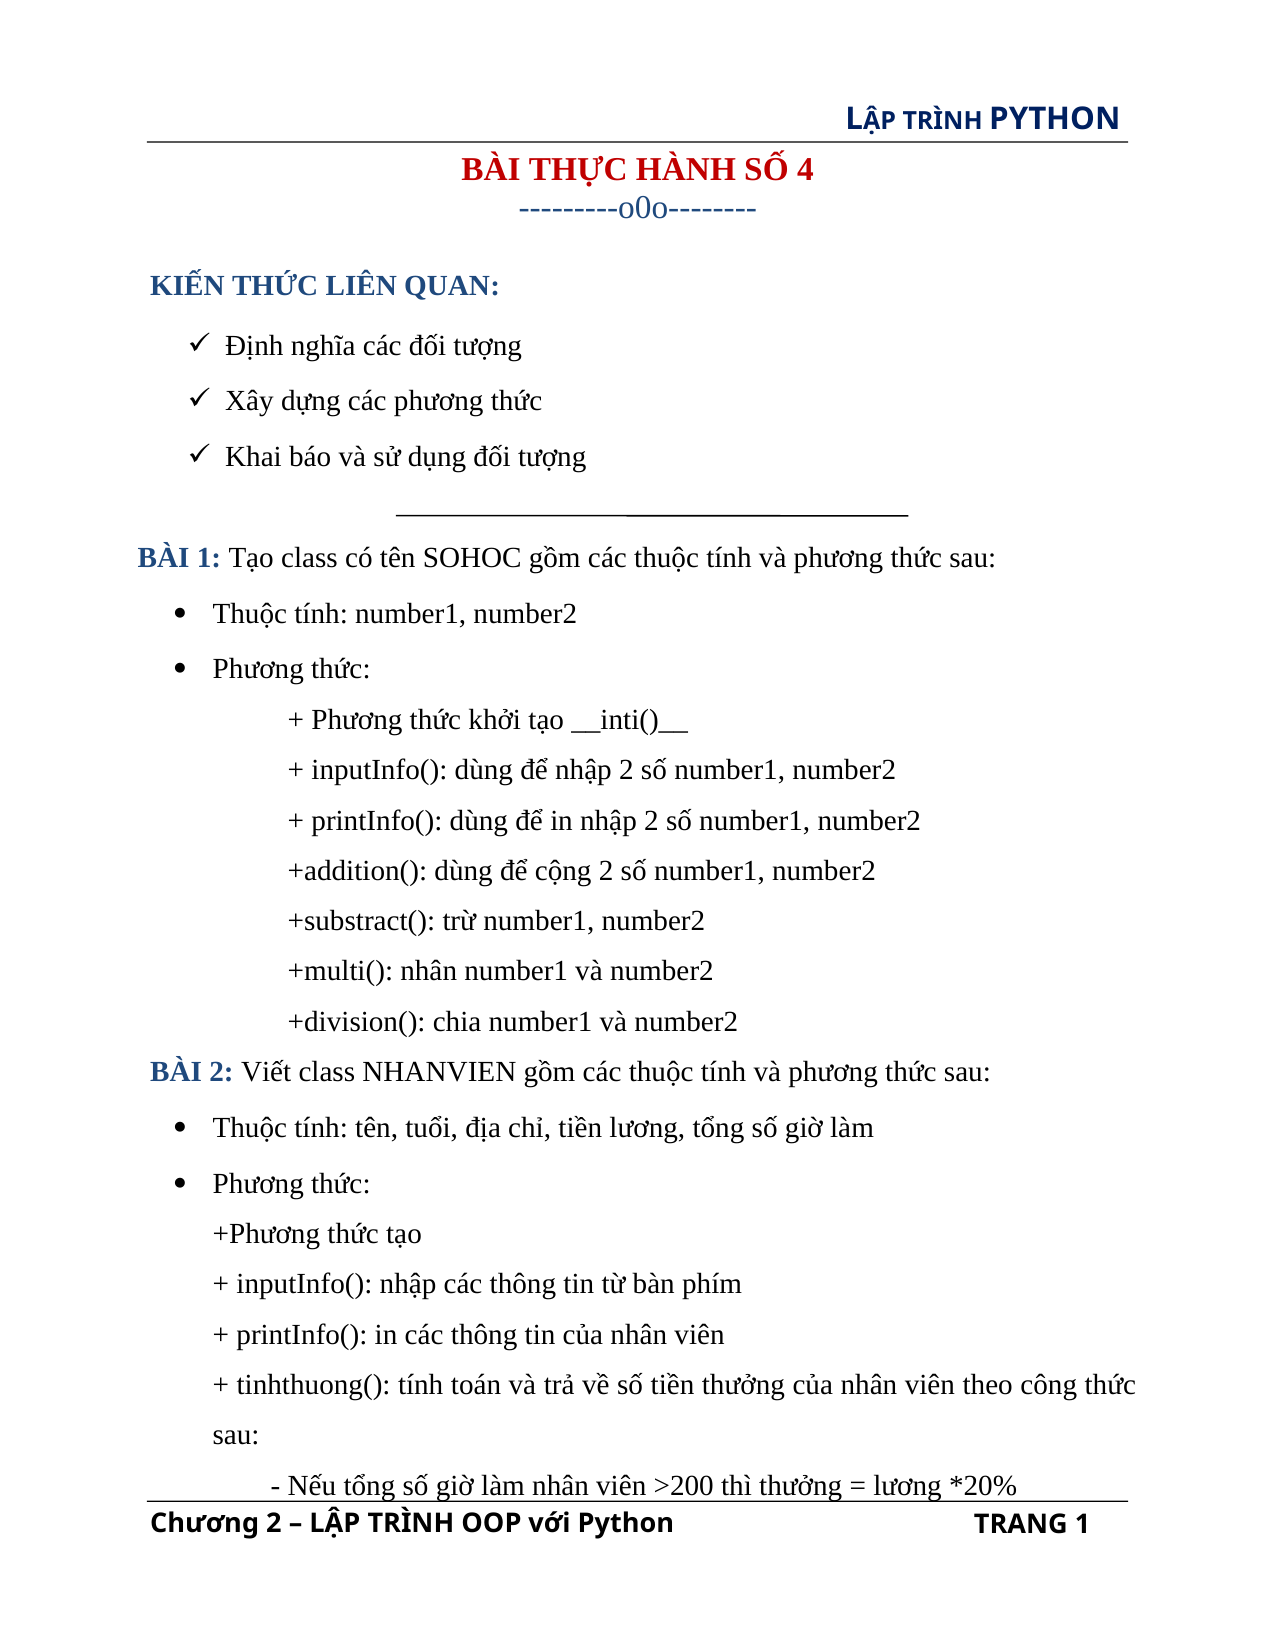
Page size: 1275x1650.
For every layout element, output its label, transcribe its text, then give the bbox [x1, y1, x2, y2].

list Thuộc tính: number1, number2 [175, 596, 1137, 629]
text BÀI 1: Tạo class có tên SOHOC gồm các thuộc tính và phương thức sau: [137, 540, 1137, 573]
text +division(): chia number1 và number2 [137, 1004, 1137, 1037]
list Định nghĩa các đối tượng [187, 328, 1137, 361]
text + inputInfo(): nhập các thông tin từ bàn phím [137, 1266, 1137, 1300]
text + inputInfo(): dùng để nhập 2 số number1, number2 [137, 752, 1137, 786]
text +addition(): dùng để cộng 2 số number1, number2 [137, 853, 1137, 886]
text +multi(): nhân number1 và number2 [137, 953, 1137, 987]
list Phương thức: [175, 1166, 1137, 1199]
list Khai báo và sử dụng đối tượng [187, 439, 1137, 473]
text + Phương thức khởi tạo __inti()__ [137, 702, 1137, 736]
text ---------o0o-------- [137, 187, 1137, 226]
list Xây dựng các phương thức [187, 383, 1137, 417]
text +Phương thức tạo [137, 1216, 1137, 1250]
text + printInfo(): dùng để in nhập 2 số number1, number2 [137, 803, 1137, 836]
text - Nếu tổng số giờ làm nhân viên >200 thì thưởng = lương *20% [212, 1468, 1137, 1501]
list Thuộc tính: tên, tuổi, địa chỉ, tiền lương, tổng số giờ làm [175, 1110, 1137, 1143]
text + tinhthuong(): tính toán và trả về số tiền thưởng của nhân viên theo công thức sau: [212, 1367, 1137, 1451]
text + printInfo(): in các thông tin của nhân viên [137, 1317, 1137, 1350]
text KIẾN THỨC LIÊN QUAN: [150, 268, 1137, 302]
list Phương thức: [175, 652, 1137, 685]
title BÀI THỰC HÀNH SỐ 4 [137, 149, 1137, 187]
text +substract(): trừ number1, number2 [137, 903, 1137, 937]
text BÀI 2: Viết class NHANVIEN gồm các thuộc tính và phương thức sau: [150, 1054, 1137, 1088]
